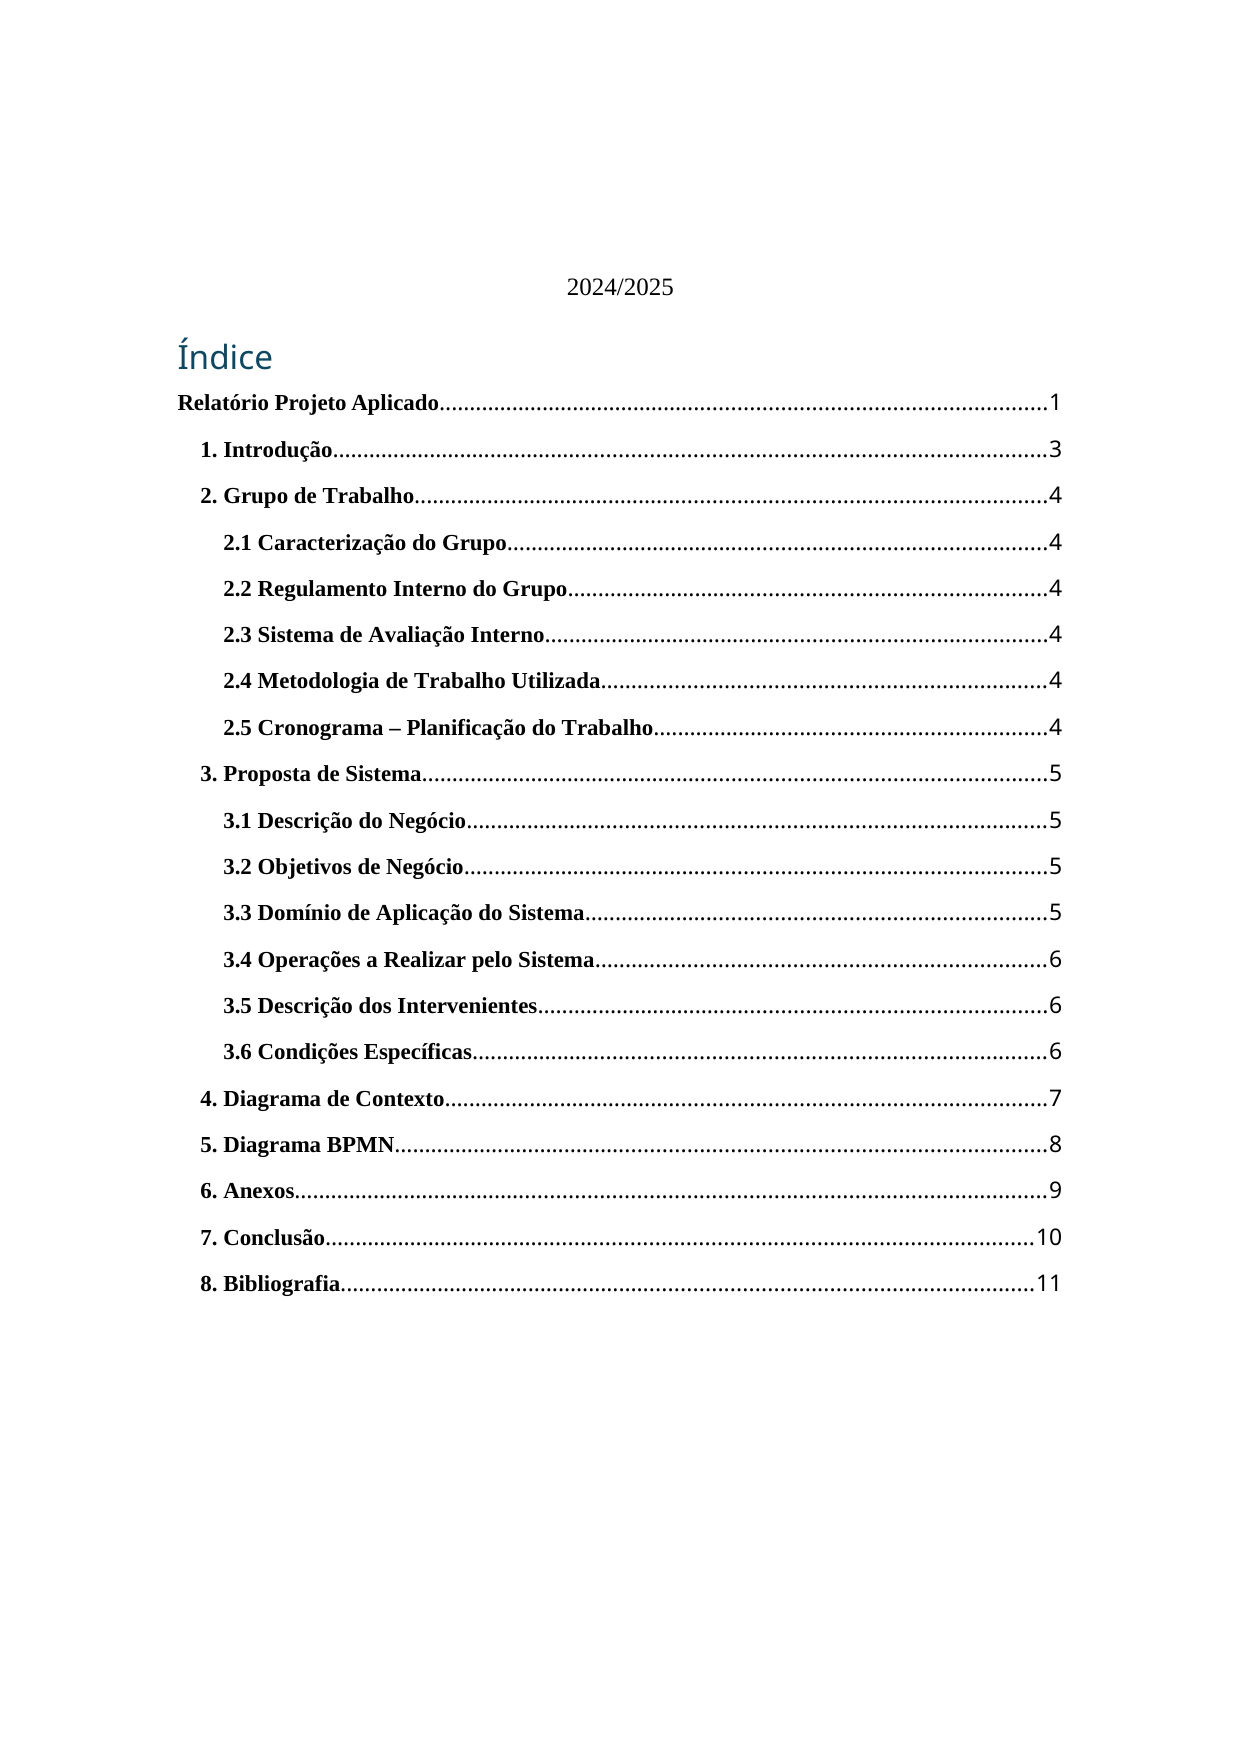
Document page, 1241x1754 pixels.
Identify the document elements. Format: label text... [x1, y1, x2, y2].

text 2024/2025 [177, 272, 1063, 301]
